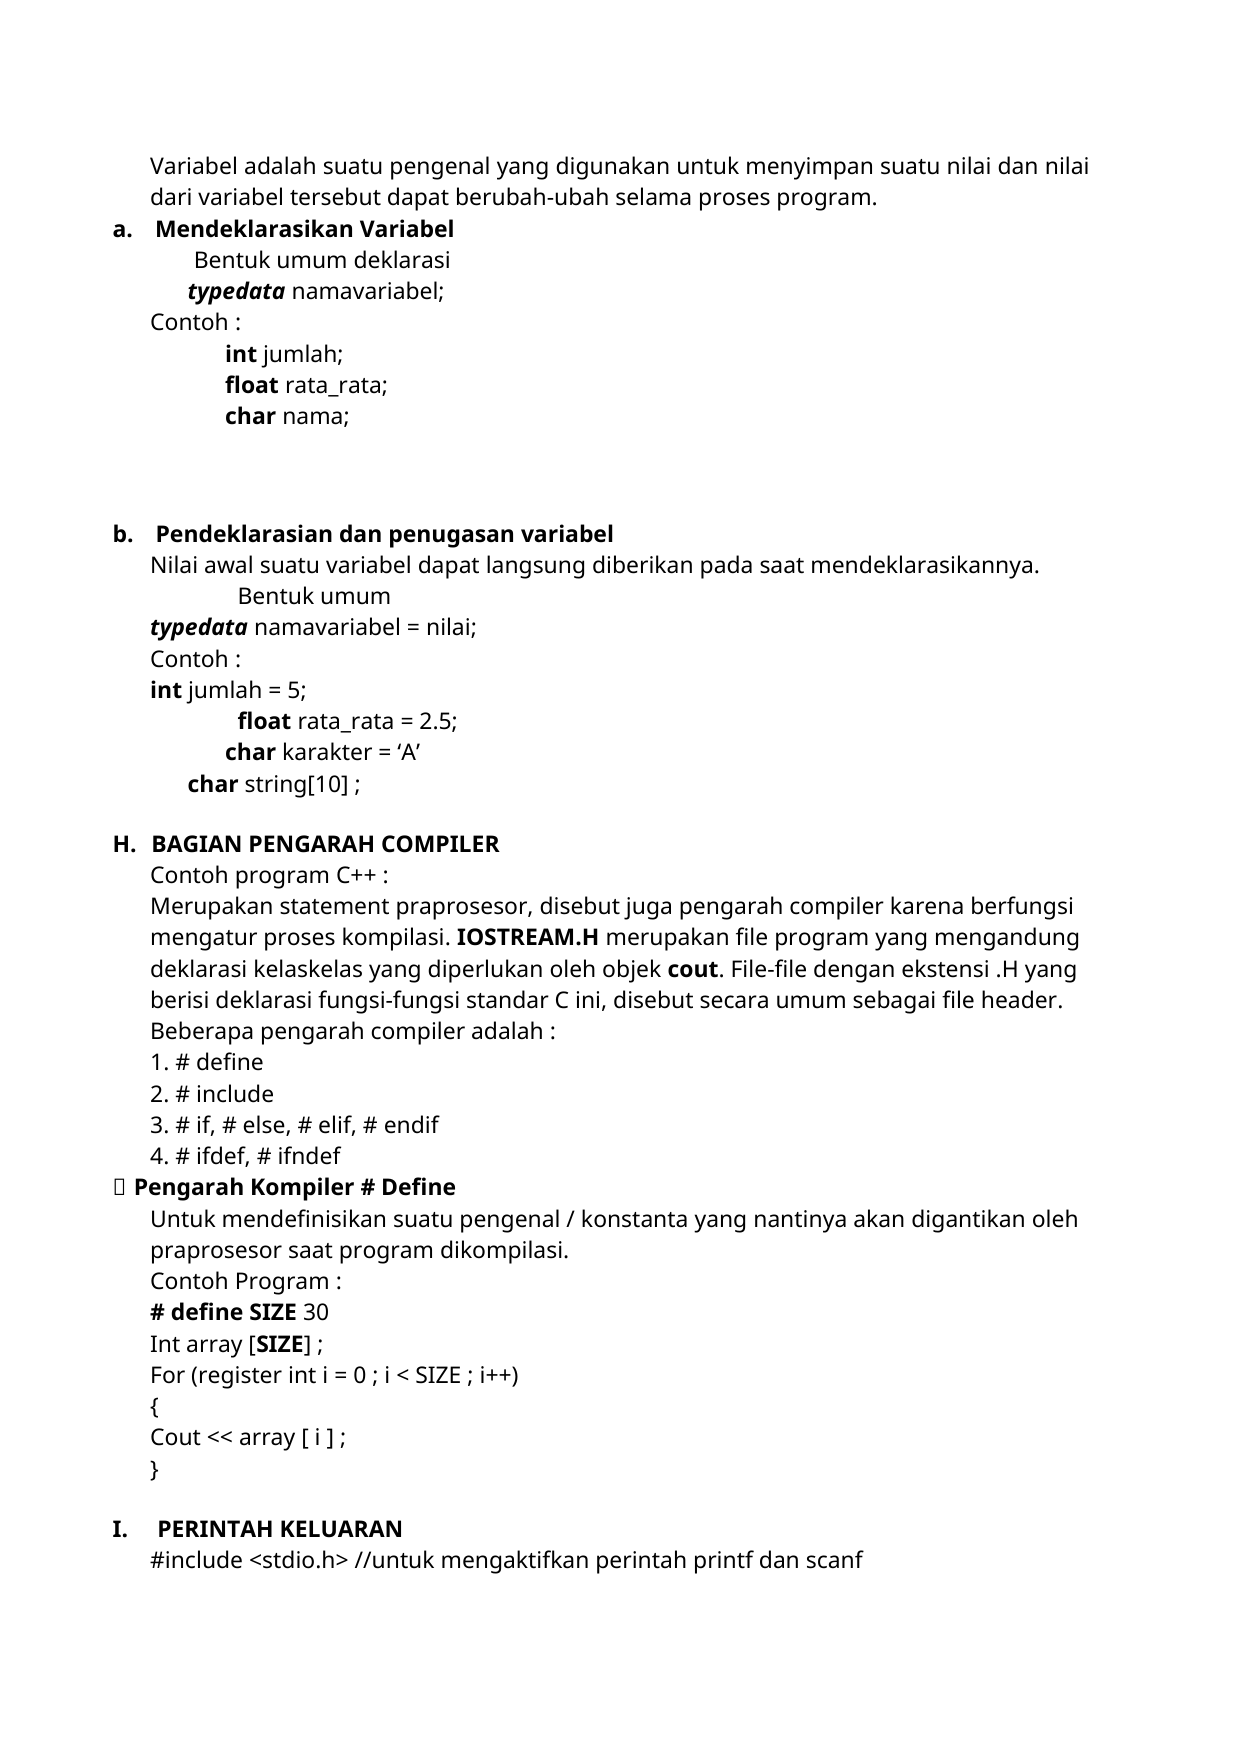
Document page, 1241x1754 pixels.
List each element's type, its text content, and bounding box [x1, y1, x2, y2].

text Variabel adalah suatu pengenal yang digunakan untuk menyimpan suatu nilai dan nilai dari variabel tersebut dapat berubah-ubah selama proses program. [150, 150, 1090, 212]
text int jumlah = 5; [150, 674, 1090, 705]
text } [150, 1452, 1090, 1484]
text Untuk mendefinisikan suatu pengenal / konstanta yang nantinya akan digantikan oleh praprosesor saat program dikompilasi. [150, 1202, 1090, 1265]
text Contoh : [150, 642, 1090, 674]
text I. PERINTAH KELUARAN [112, 1512, 1090, 1544]
text Contoh : [150, 306, 1090, 337]
text Bentuk umum deklarasi [150, 244, 1090, 275]
text int jumlah; [150, 337, 1090, 369]
text float rata_rata; [150, 369, 1090, 400]
text { [150, 1390, 1090, 1421]
text #include <stdio.h> //untuk mengaktifkan perintah printf dan scanf [150, 1544, 1090, 1575]
text Merupakan statement praprosesor, disebut juga pengarah compiler karena berfungsi mengatur proses kompilasi. IOSTREAM.H merupakan file program yang mengandung deklarasi kelaskelas yang diperlukan oleh objek cout. File-file dengan ekstensi .H yang berisi deklarasi fungsi-fungsi standar C ini, disebut secara umum sebagai file header. [150, 890, 1090, 1015]
text char string[10] ; [150, 767, 1090, 799]
text Bentuk umum [150, 580, 1090, 611]
text a. Mendeklarasikan Variabel [112, 212, 1090, 244]
text Contoh program C++ : [150, 859, 1090, 890]
text Beberapa pengarah compiler adalah : [150, 1015, 1090, 1046]
text typedata namavariabel = nilai; [150, 611, 1090, 642]
text # define SIZE 30 [150, 1296, 1090, 1327]
text char karakter = ‘A’ [150, 736, 1090, 767]
text 1. # define [150, 1046, 1090, 1077]
text  Pengarah Kompiler # Define [112, 1171, 1090, 1202]
text Nilai awal suatu variabel dapat langsung diberikan pada saat mendeklarasikannya. [150, 549, 1090, 580]
text 4. # ifdef, # ifndef [150, 1140, 1090, 1171]
text Int array [SIZE] ; [150, 1327, 1090, 1359]
text char nama; [150, 400, 1090, 431]
text Cout << array [ i ] ; [150, 1421, 1090, 1452]
text 3. # if, # else, # elif, # endif [150, 1109, 1090, 1140]
text b. Pendeklarasian dan penugasan variabel [112, 517, 1090, 549]
text typedata namavariabel; [150, 275, 1090, 306]
text For (register int i = 0 ; i < SIZE ; i++) [150, 1359, 1090, 1390]
text Contoh Program : [150, 1265, 1090, 1296]
text float rata_rata = 2.5; [150, 705, 1090, 736]
text H. BAGIAN PENGARAH COMPILER [112, 827, 1090, 859]
text 2. # include [150, 1077, 1090, 1109]
